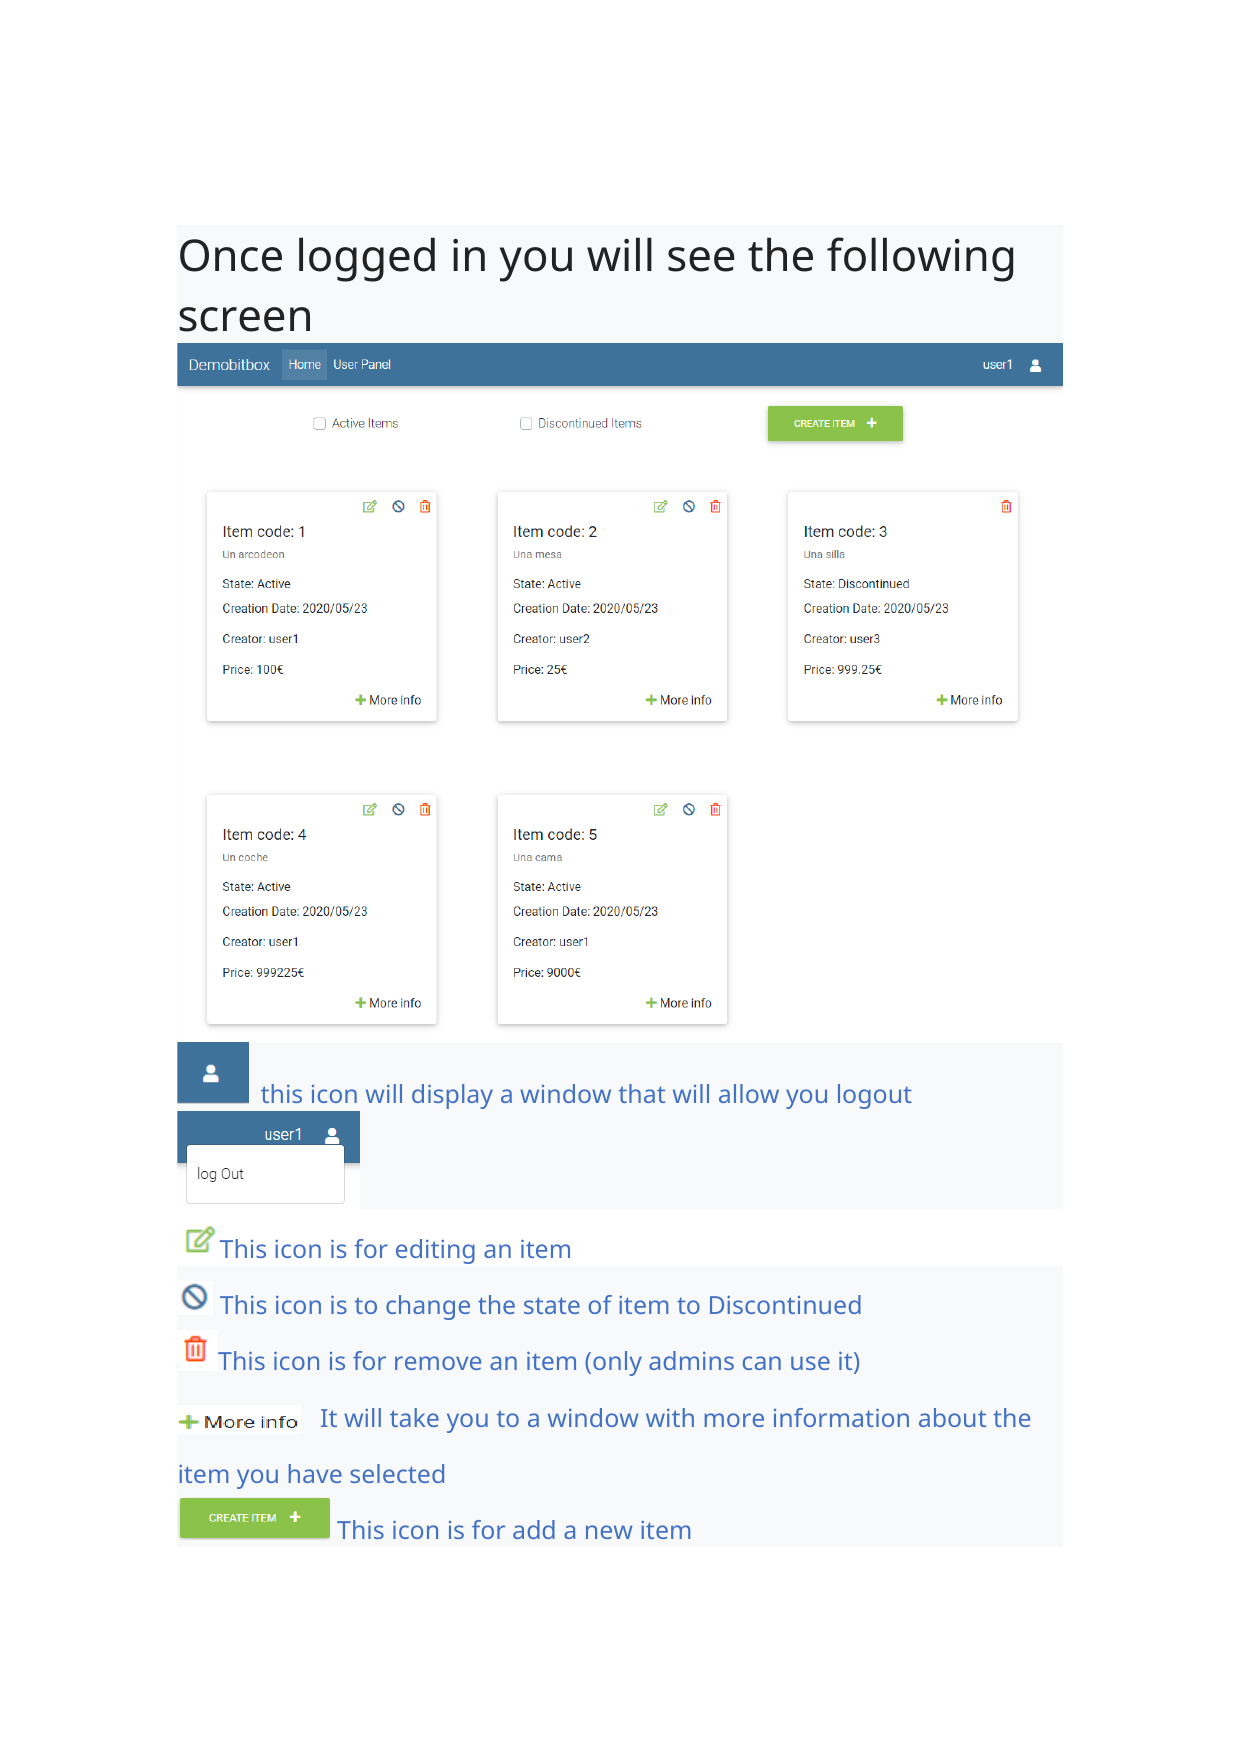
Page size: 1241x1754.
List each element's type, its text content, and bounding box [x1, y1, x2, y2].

picture [177, 1281, 214, 1315]
text It will take you to a window with more information about the item you have selected [177, 1378, 1063, 1491]
text This icon is for remove an item (only admins can use it) [177, 1322, 1063, 1378]
text this icon will display a window that will allow you logout [177, 1043, 1063, 1111]
picture [177, 1497, 331, 1540]
picture [177, 343, 1063, 1104]
text Once logged in you will see the following screen [177, 225, 1063, 343]
picture [177, 1405, 302, 1434]
text This icon is for editing an item [177, 1209, 1063, 1266]
text This icon is for add a new item [177, 1491, 1063, 1547]
text This icon is to change the state of item to Discontinued [177, 1266, 1063, 1322]
picture [177, 1222, 220, 1259]
picture [177, 1111, 360, 1210]
picture [177, 1330, 218, 1371]
